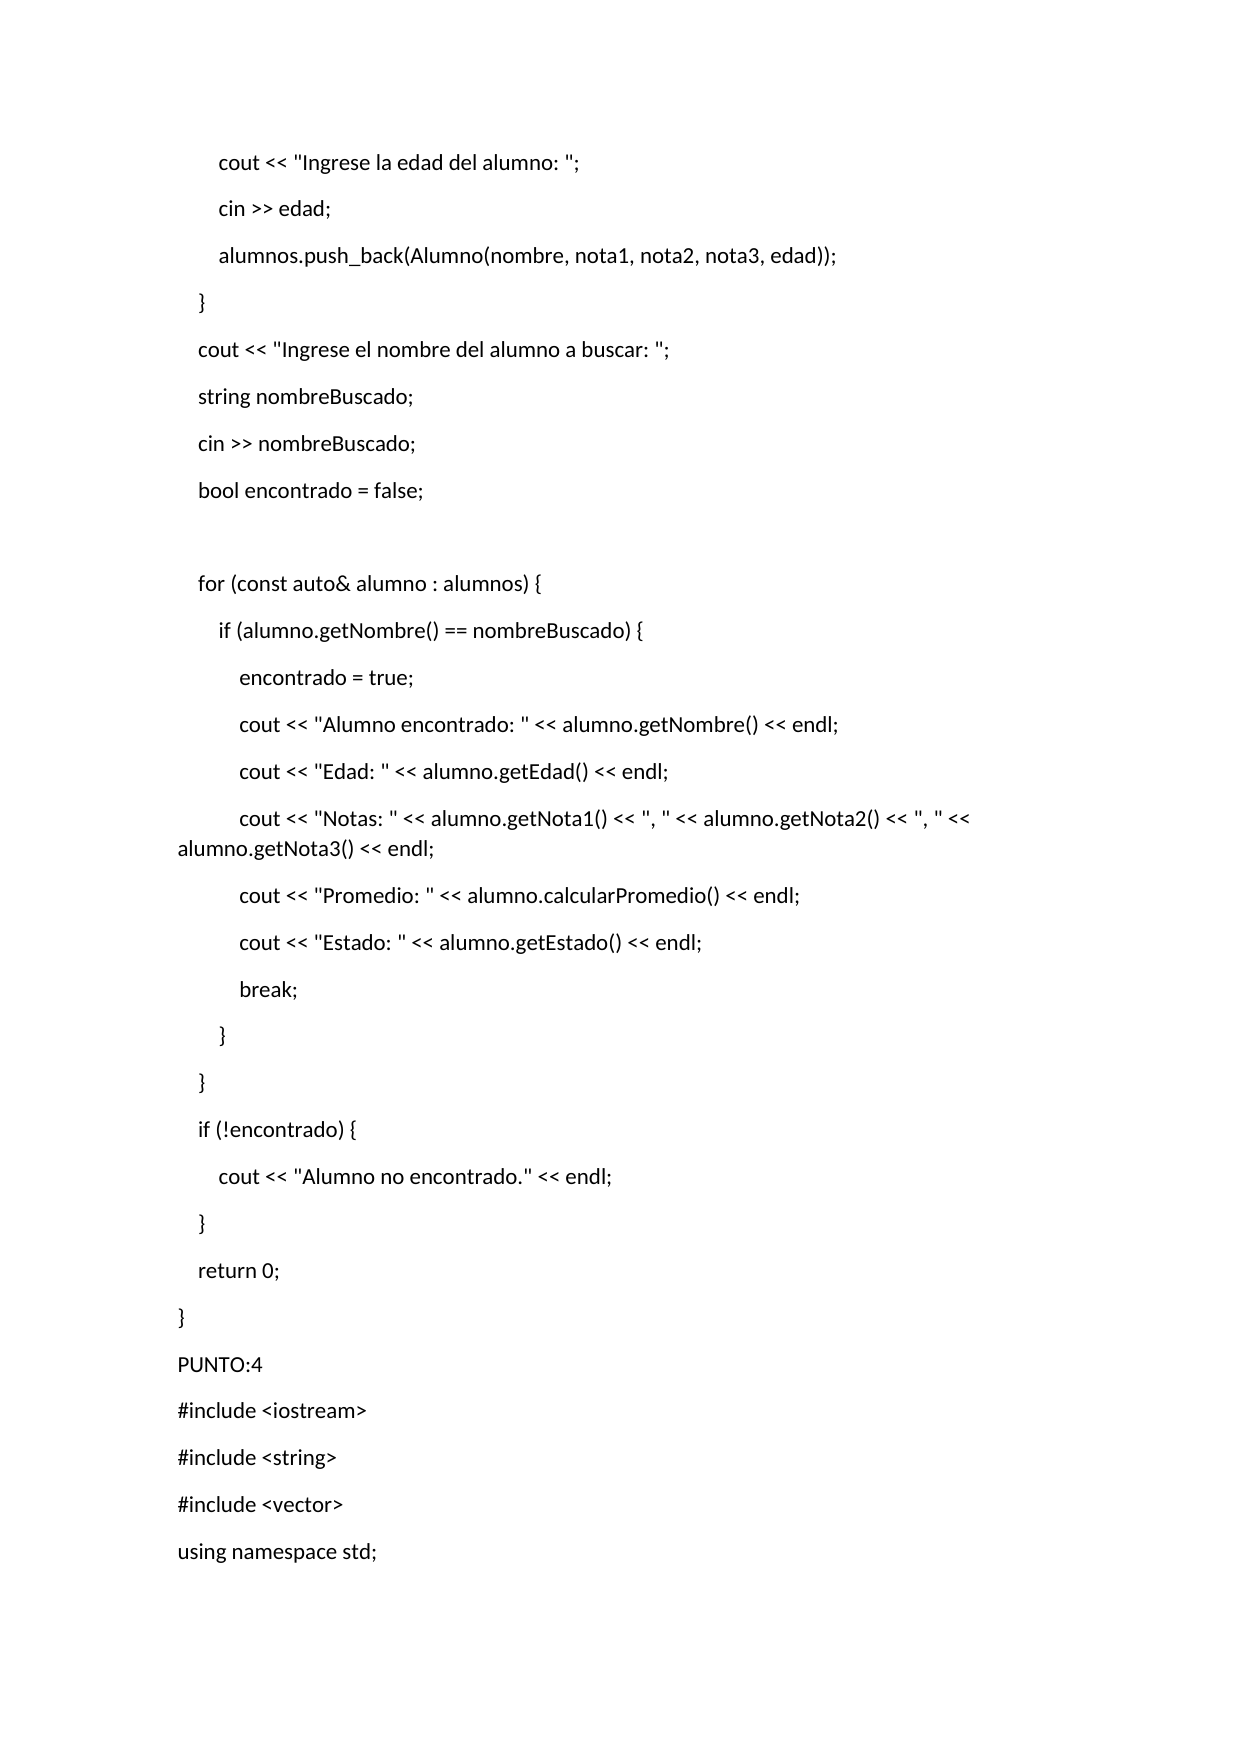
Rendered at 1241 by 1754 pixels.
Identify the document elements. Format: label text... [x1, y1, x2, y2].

text cout << "Alumno encontrado: " << alumno.getNombre() << endl; [177, 710, 1063, 738]
text cout << "Alumno no encontrado." << endl; [177, 1162, 1063, 1190]
text } [177, 288, 1063, 316]
text } [177, 1068, 1063, 1096]
text cin >> nombreBuscado; [177, 429, 1063, 457]
text } [177, 1303, 1063, 1331]
text alumnos.push_back(Alumno(nombre, nota1, nota2, nota3, edad)); [177, 241, 1063, 269]
text return 0; [177, 1256, 1063, 1284]
text bool encontrado = false; [177, 476, 1063, 504]
text break; [177, 975, 1063, 1003]
text encontrado = true; [177, 663, 1063, 691]
text cout << "Ingrese la edad del alumno: "; [177, 148, 1063, 176]
text } [177, 1209, 1063, 1237]
text cin >> edad; [177, 194, 1063, 222]
text if (alumno.getNombre() == nombreBuscado) { [177, 616, 1063, 644]
text cout << "Ingrese el nombre del alumno a buscar: "; [177, 335, 1063, 363]
text #include <string> [177, 1443, 1063, 1471]
text cout << "Estado: " << alumno.getEstado() << endl; [177, 928, 1063, 956]
text #include <vector> [177, 1490, 1063, 1518]
text using namespace std; [177, 1537, 1063, 1565]
text PUNTO:4 [177, 1350, 1063, 1378]
text cout << "Edad: " << alumno.getEdad() << endl; [177, 757, 1063, 785]
text for (const auto& alumno : alumnos) { [177, 569, 1063, 597]
text } [177, 1022, 1063, 1049]
text string nombreBuscado; [177, 382, 1063, 410]
text #include <iostream> [177, 1397, 1063, 1424]
text if (!encontrado) { [177, 1115, 1063, 1143]
text cout << "Promedio: " << alumno.calcularPromedio() << endl; [177, 881, 1063, 909]
text cout << "Notas: " << alumno.getNota1() << ", " << alumno.getNota2() << ", " << alumno.getNota3() << endl; [177, 804, 1063, 862]
